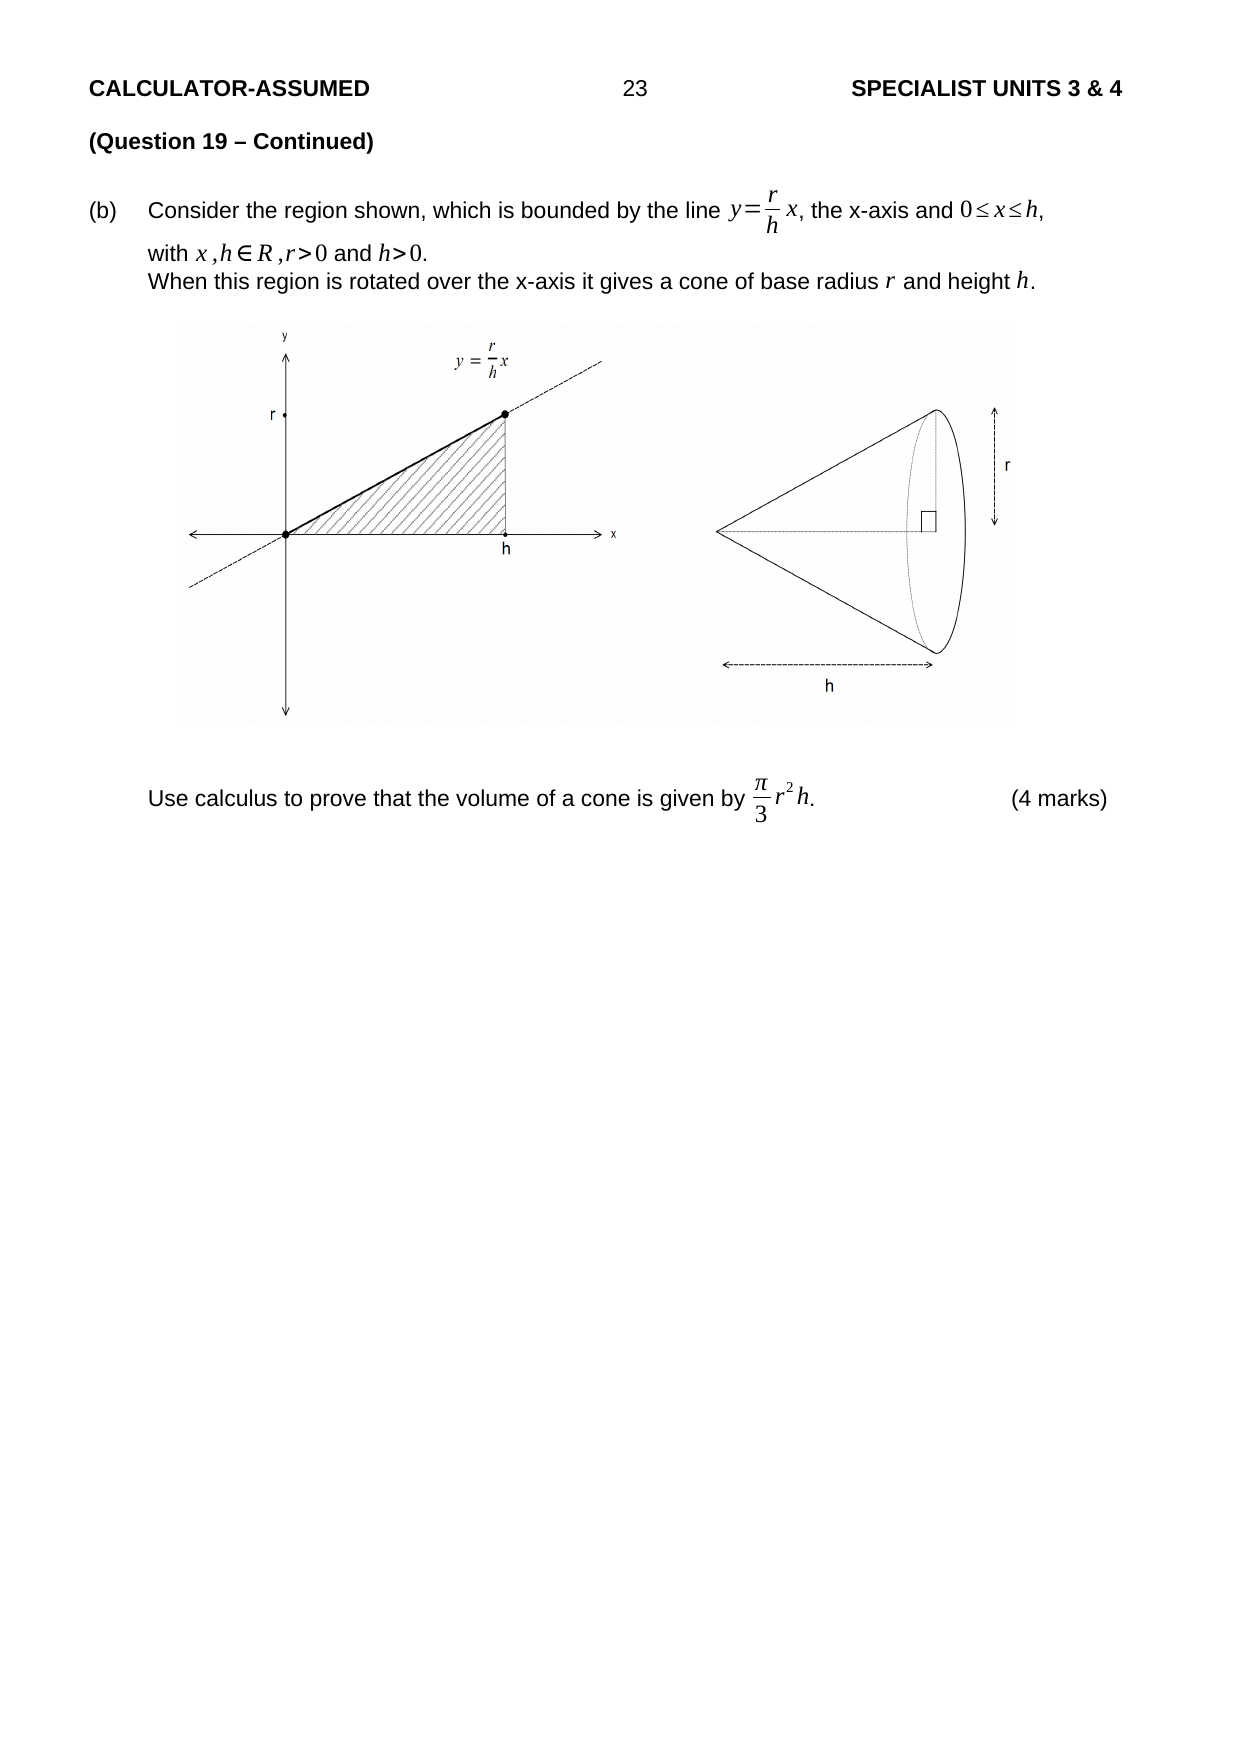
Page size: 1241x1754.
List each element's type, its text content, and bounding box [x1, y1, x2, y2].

picture [182, 325, 1016, 723]
text (Question 19 – Continued) [89, 128, 1137, 154]
text Use calculus to prove that the volume of a cone is given by . (4 marks) [89, 769, 1137, 828]
text with and . [89, 239, 1137, 267]
text (b) Consider the region shown, which is bounded by the line , the x-axis and , [89, 180, 1137, 239]
text When this region is rotated over the x-axis it gives a cone of base radius and height . [89, 267, 1137, 294]
